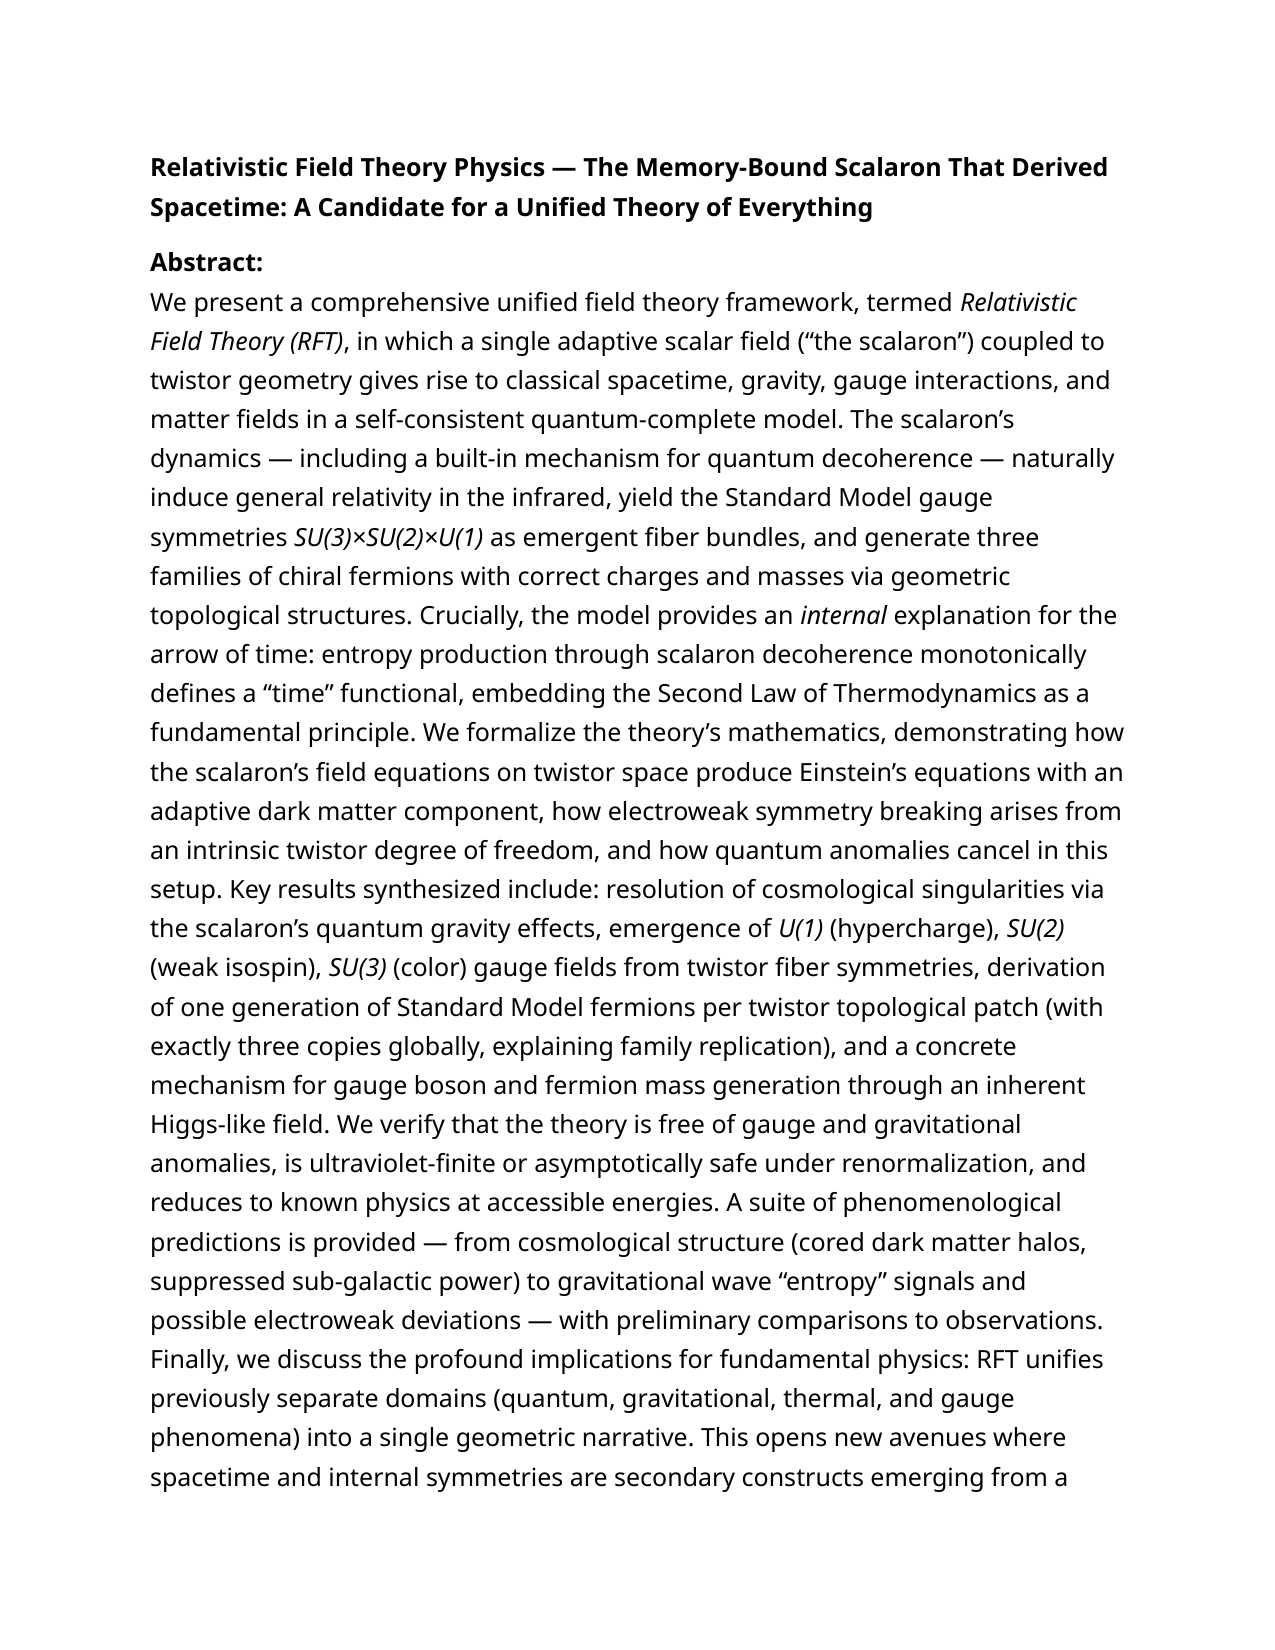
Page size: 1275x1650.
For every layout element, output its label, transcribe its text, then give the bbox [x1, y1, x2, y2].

text Relativistic Field Theory Physics — The Memory-Bound Scalaron That Derived Spacetime: A Candidate for a Unified Theory of Everything [150, 150, 1125, 223]
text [150, 245, 1125, 1493]
